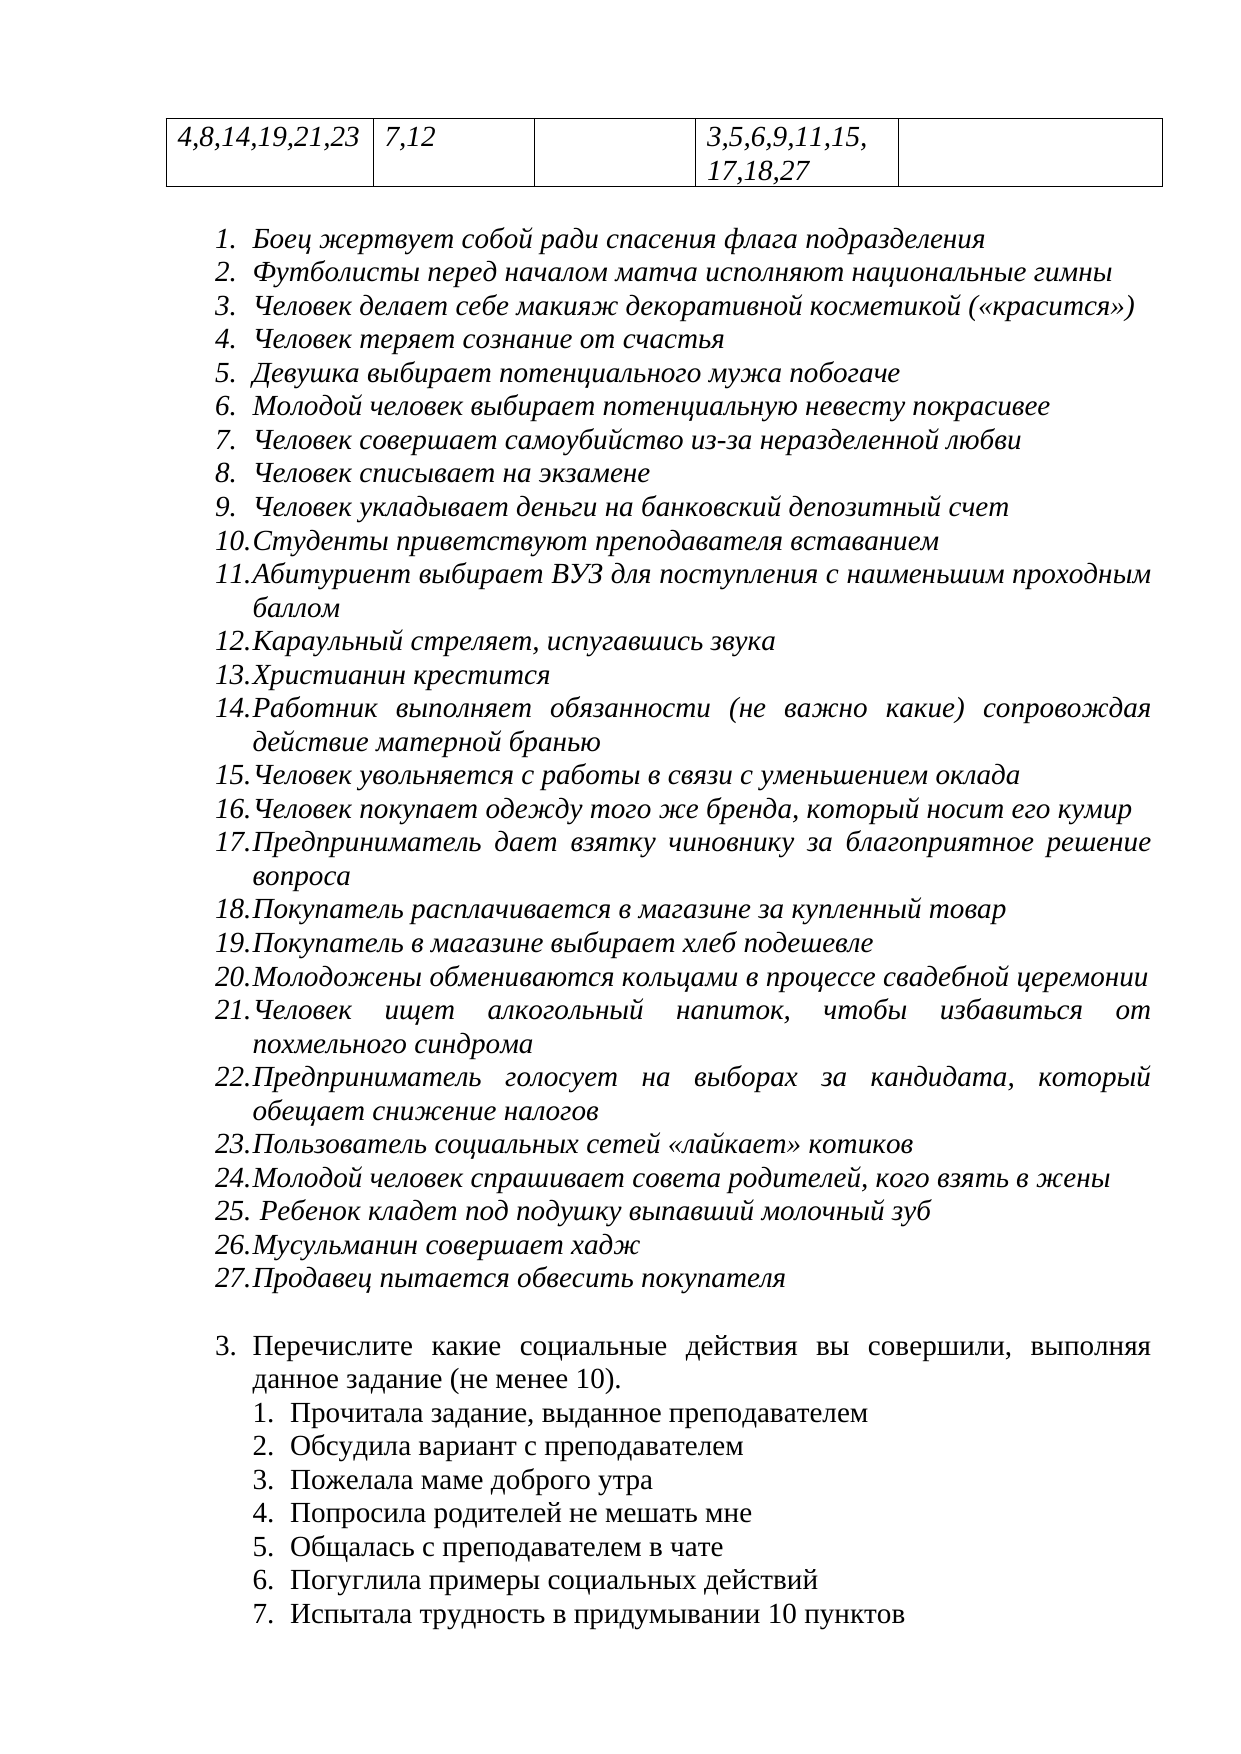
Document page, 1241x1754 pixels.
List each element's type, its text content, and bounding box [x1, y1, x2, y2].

list Покупатель в магазине выбирает хлеб подешевле [215, 925, 1152, 959]
list Девушка выбирает потенциального мужа побогаче [215, 355, 1152, 388]
list Предприниматель дает взятку чиновнику за благоприятное решение вопроса [215, 824, 1152, 892]
list Футболисты перед началом матча исполняют национальные гимны [215, 254, 1152, 288]
list Абитуриент выбирает ВУЗ для поступления с наименьшим проходным баллом [215, 556, 1152, 623]
list Молодой человек спрашивает совета родителей, кого взять в жены [215, 1160, 1152, 1193]
list Караульный стреляет, испугавшись звука [215, 623, 1152, 657]
list Прочитала задание, выданное преподавателем [252, 1395, 1152, 1428]
list Испытала трудность в придумывании 10 пунктов [252, 1596, 1152, 1629]
list Человек теряет сознание от счастья [215, 321, 1152, 355]
list Пользователь социальных сетей «лайкает» котиков [215, 1126, 1152, 1160]
table_cell 3,5,6,9,11,15, 17,18,27 [696, 119, 898, 186]
list Погуглила примеры социальных действий [252, 1562, 1152, 1596]
list Человек укладывает деньги на банковский депозитный счет [215, 489, 1152, 523]
table_cell 7,12 [374, 119, 534, 186]
list Пожелала маме доброго утра [252, 1462, 1152, 1495]
list Обсудила вариант с преподавателем [252, 1428, 1152, 1462]
list Человек увольняется с работы в связи с уменьшением оклада [215, 757, 1152, 791]
table_cell 4,8,14,19,21,23 [167, 119, 373, 186]
table_cell [899, 119, 1162, 186]
table_cell [535, 119, 695, 186]
list Молодожены обмениваются кольцами в процессе свадебной церемонии [215, 959, 1152, 992]
list Работник выполняет обязанности (не важно какие) сопровождая действие матерной бранью [215, 690, 1152, 757]
list Ребенок кладет под подушку выпавший молочный зуб [215, 1193, 1152, 1227]
list Человек совершает самоубийство из-за неразделенной любви [215, 422, 1152, 456]
list Покупатель расплачивается в магазине за купленный товар [215, 892, 1152, 925]
list Человек ищет алкогольный напиток, чтобы избавиться от похмельного синдрома [215, 992, 1152, 1059]
list Продавец пытается обвесить покупателя [215, 1261, 1152, 1294]
list Человек делает себе макияж декоративной косметикой («красится») [215, 288, 1152, 321]
list Предприниматель голосует на выборах за кандидата, который обещает снижение налогов [215, 1059, 1152, 1126]
list Человек списывает на экзамене [215, 456, 1152, 489]
list Общалась с преподавателем в чате [252, 1529, 1152, 1562]
list Христианин крестится [215, 657, 1152, 690]
list Молодой человек выбирает потенциальную невесту покрасивее [215, 388, 1152, 422]
list Боец жертвует собой ради спасения флага подразделения [215, 221, 1152, 254]
list Студенты приветствуют преподавателя вставанием [215, 523, 1152, 556]
list Мусульманин совершает хадж [215, 1227, 1152, 1261]
list Перечислите какие социальные действия вы совершили, выполняя данное задание (не менее 10). [215, 1328, 1152, 1395]
list Попросила родителей не мешать мне [252, 1495, 1152, 1529]
list Человек покупает одежду того же бренда, который носит его кумир [215, 791, 1152, 824]
